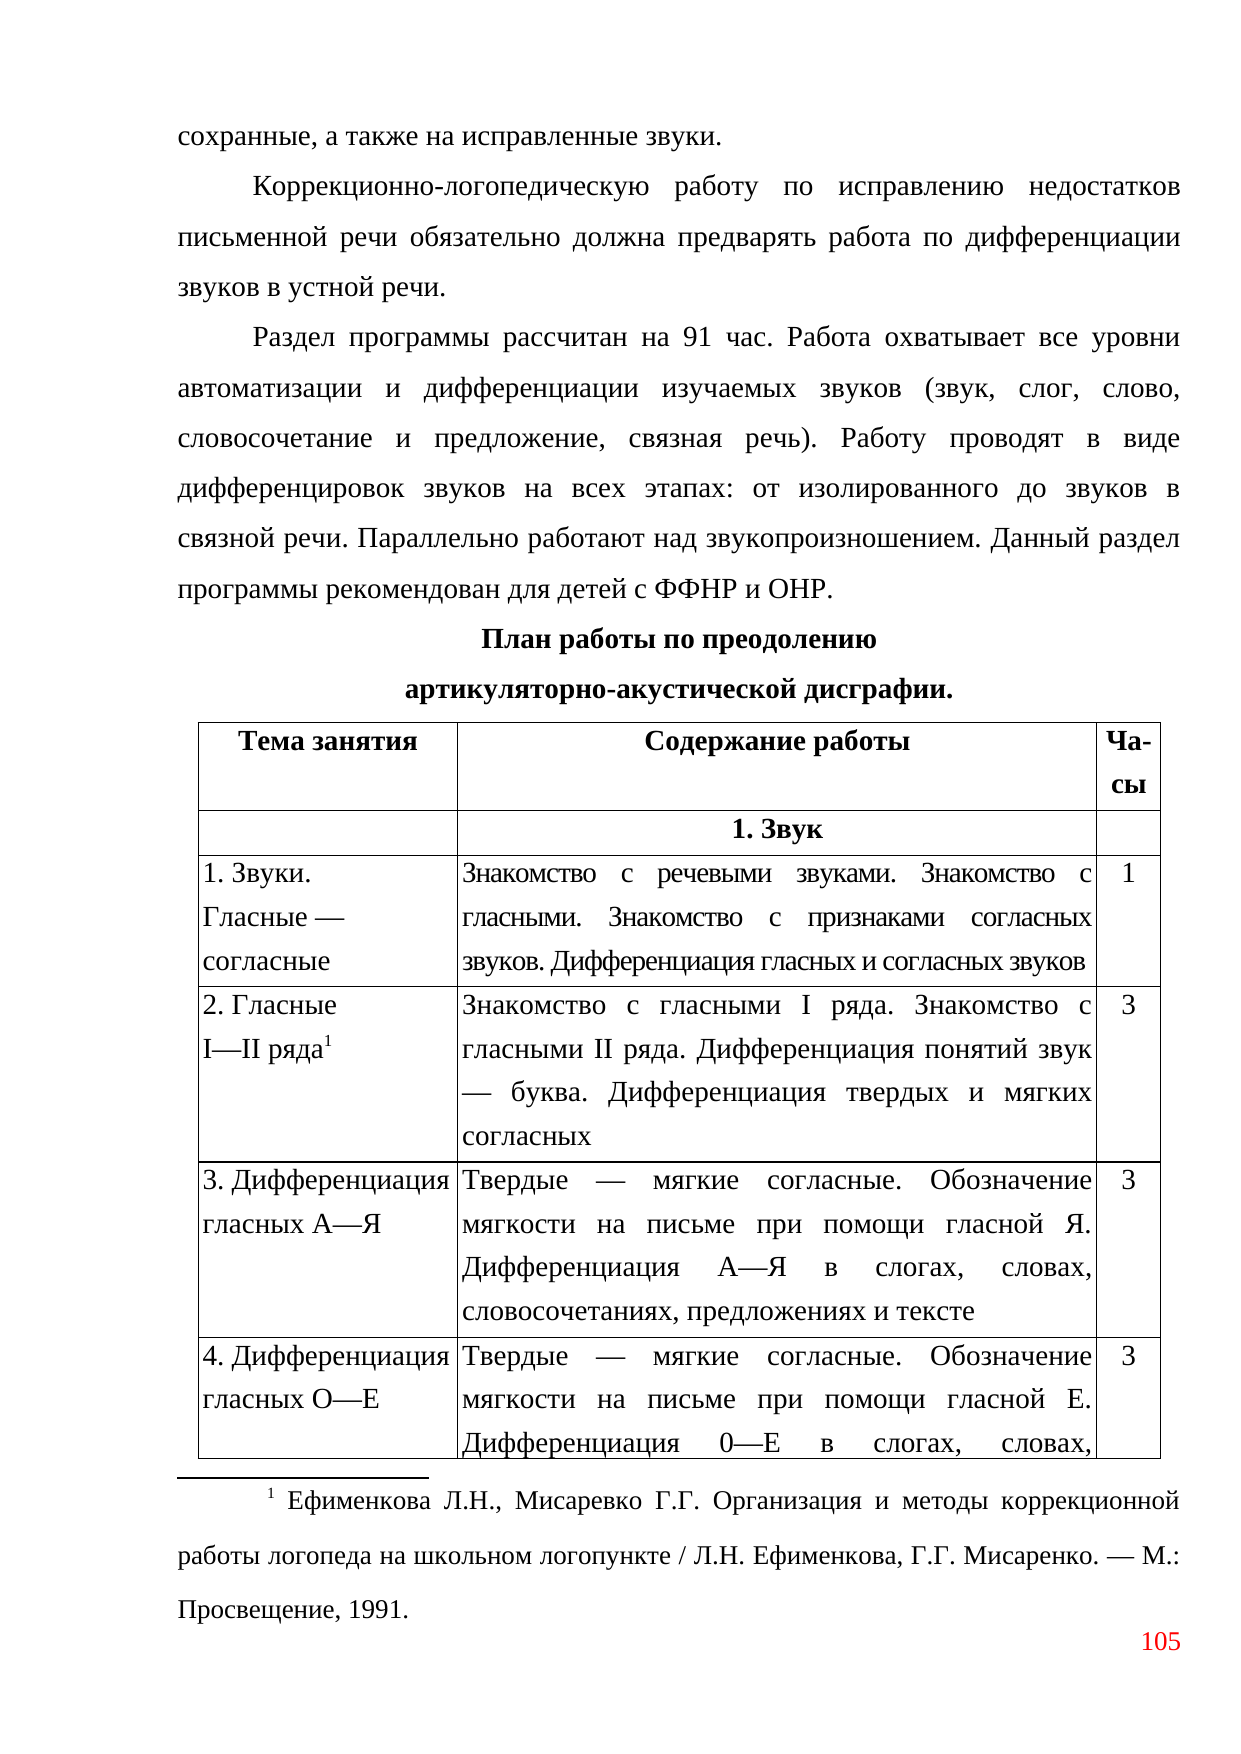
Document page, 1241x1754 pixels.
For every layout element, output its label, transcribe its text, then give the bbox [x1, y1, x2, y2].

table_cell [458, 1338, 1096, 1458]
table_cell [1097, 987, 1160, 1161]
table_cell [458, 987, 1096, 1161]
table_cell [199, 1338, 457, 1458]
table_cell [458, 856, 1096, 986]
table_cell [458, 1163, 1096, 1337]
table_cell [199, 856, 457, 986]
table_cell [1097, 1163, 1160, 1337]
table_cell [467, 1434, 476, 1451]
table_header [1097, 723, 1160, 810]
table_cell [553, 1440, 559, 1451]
text артикуляторно-акустической дисграфии. [177, 672, 1181, 705]
text Коррекционно-логопедическую работу по исправлению недостатков письменной речи обязательно должна предварять работа по дифференциации звуков в устной речи. [177, 168, 1181, 303]
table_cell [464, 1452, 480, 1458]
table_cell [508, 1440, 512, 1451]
text Раздел программы рассчитан на 91 час. Работа охватывает все уровни автоматизации и дифференциации изучаемых звуков (звук, слог, слово, словосочетание и предложение, связная речь). Работу проводят в виде дифференцировок звуков на всех этапах: от изолированного до звуков в связной речи. Параллельно работают над звукопроизношением. Данный раздел программы рекомендован для детей с ФФНР и ОНР. [177, 319, 1181, 604]
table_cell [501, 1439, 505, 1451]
text План работы по преодолению [177, 621, 1181, 655]
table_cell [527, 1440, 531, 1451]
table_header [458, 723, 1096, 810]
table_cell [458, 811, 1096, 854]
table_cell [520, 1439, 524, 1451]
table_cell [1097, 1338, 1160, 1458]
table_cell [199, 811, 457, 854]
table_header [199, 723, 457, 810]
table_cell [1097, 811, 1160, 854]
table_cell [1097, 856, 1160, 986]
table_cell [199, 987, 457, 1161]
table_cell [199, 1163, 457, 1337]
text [177, 118, 1181, 152]
